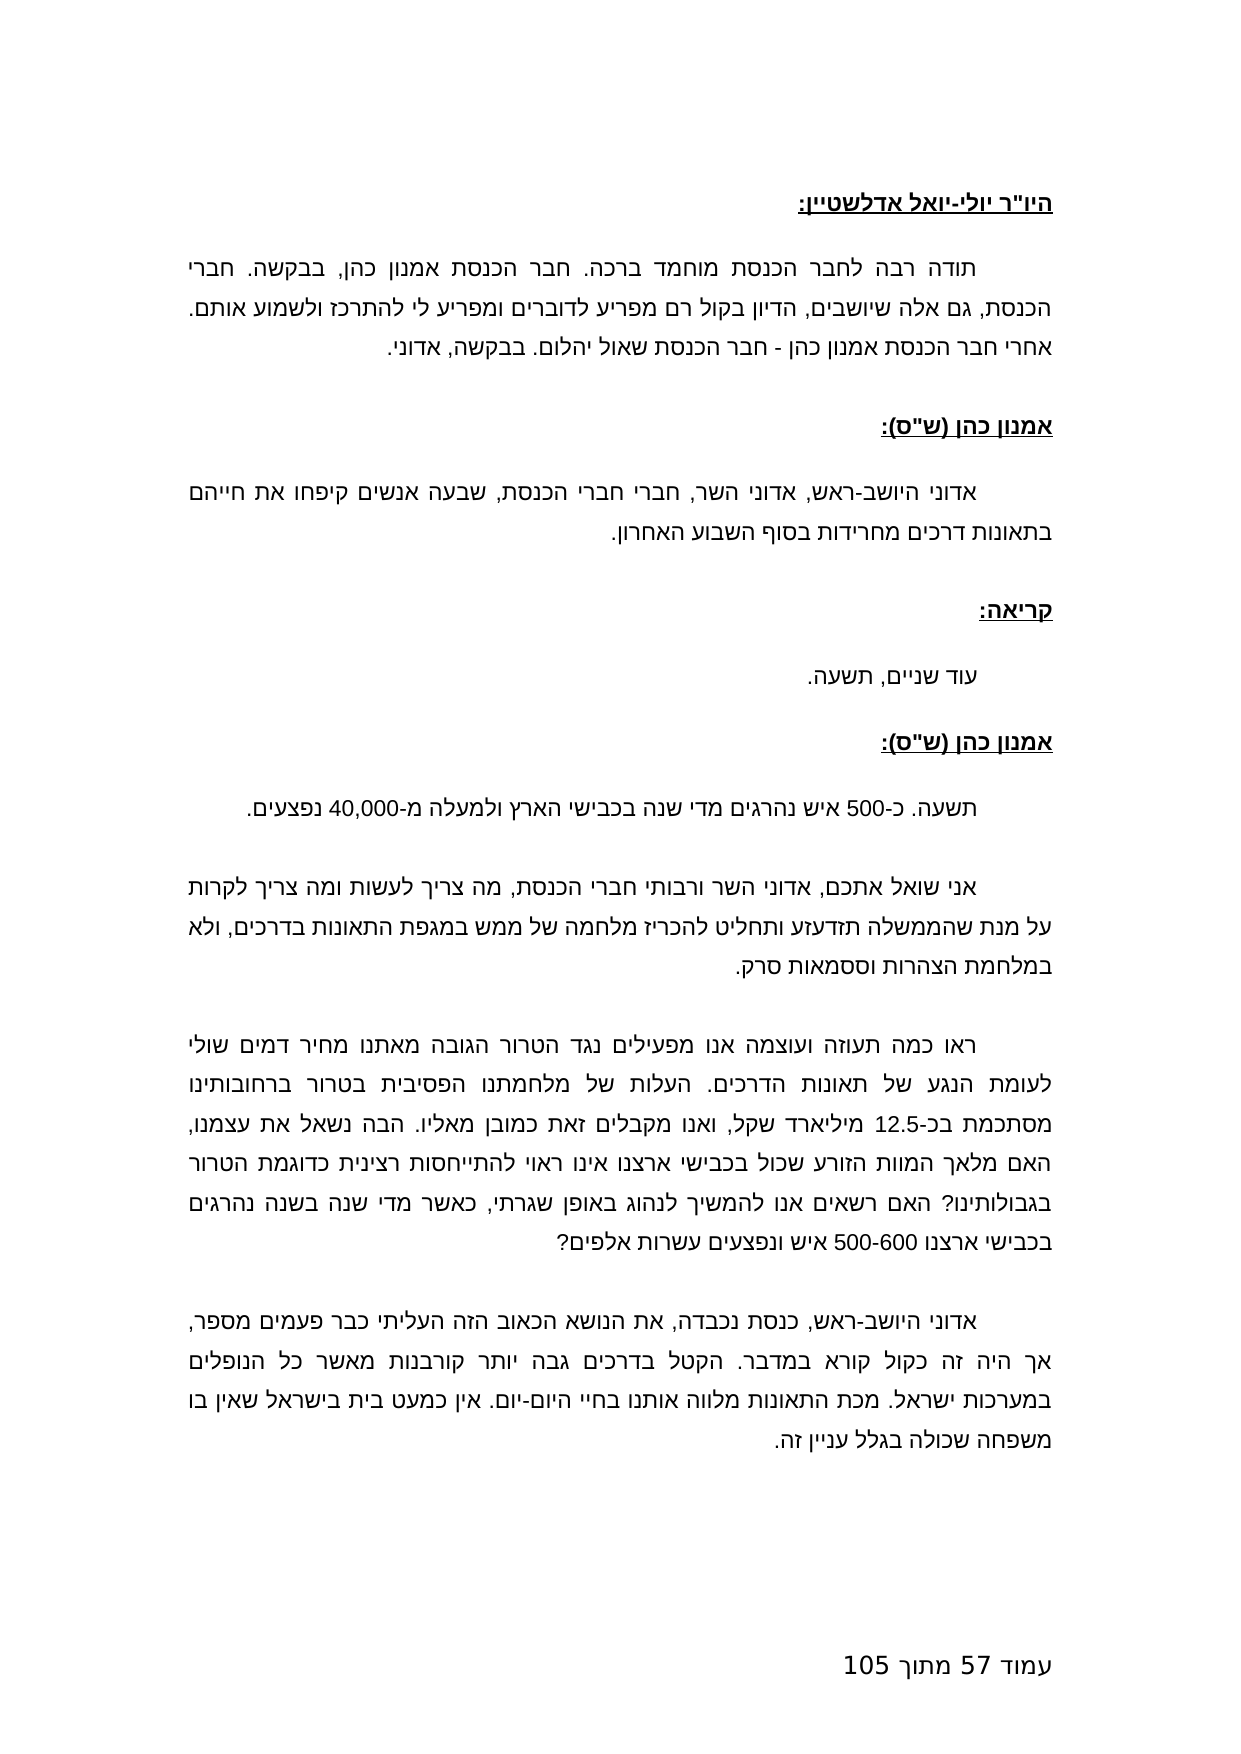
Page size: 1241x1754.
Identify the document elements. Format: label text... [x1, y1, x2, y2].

text עוד שניים, תשעה. [187, 663, 1053, 690]
text אדוני היושב-ראש, אדוני השר, חברי חברי הכנסת, שבעה אנשים קיפחו את חייהם בתאונות דרכים מחרידות בסוף השבוע האחרון. [187, 479, 1053, 545]
text אמנון כהן (ש"ס): [187, 729, 1053, 756]
text היו"ר יולי-יואל אדלשטיין: [187, 189, 1053, 216]
text תשעה. כ-500 איש נהרגים מדי שנה בכבישי הארץ ולמעלה מ-40,000 נפצעים. [187, 795, 1053, 821]
text ראו כמה תעוזה ועוצמה אנו מפעילים נגד הטרור הגובה מאתנו מחיר דמים שולי לעומת הנגע של תאונות הדרכים. העלות של מלחמתנו הפסיבית בטרור ברחובותינו מסתכמת בכ-12.5 מיליארד שקל, ואנו מקבלים זאת כמובן מאליו. הבה נשאל את עצמנו, האם מלאך המוות הזורע שכול בכבישי ארצנו אינו ראוי להתייחסות רצינית כדוגמת הטרור בגבולותינו? האם רשאים אנו להמשיך לנהוג באופן שגרתי, כאשר מדי שנה בשנה נהרגים בכבישי ארצנו 500-600 איש ונפצעים עשרות אלפים? [187, 1032, 1053, 1256]
text אני שואל אתכם, אדוני השר ורבותי חברי הכנסת, מה צריך לעשות ומה צריך לקרות על מנת שהממשלה תזדעזע ותחליט להכריז מלחמה של ממש במגפת התאונות בדרכים, ולא במלחמת הצהרות וססמאות סרק. [187, 874, 1053, 979]
text אמנון כהן (ש"ס): [187, 413, 1053, 439]
text קריאה: [187, 597, 1053, 624]
text תודה רבה לחבר הכנסת מוחמד ברכה. חבר הכנסת אמנון כהן, בבקשה. חברי הכנסת, גם אלה שיושבים, הדיון בקול רם מפריע לדוברים ומפריע לי להתרכז ולשמוע אותם. אחרי חבר הכנסת אמנון כהן - חבר הכנסת שאול יהלום. בבקשה, אדוני. [187, 255, 1053, 361]
text אדוני היושב-ראש, כנסת נכבדה, את הנושא הכאוב הזה העליתי כבר פעמים מספר, אך היה זה כקול קורא במדבר. הקטל בדרכים גבה יותר קורבנות מאשר כל הנופלים במערכות ישראל. מכת התאונות מלווה אותנו בחיי היום-יום. אין כמעט בית בישראל שאין בו משפחה שכולה בגלל עניין זה. [187, 1308, 1053, 1453]
